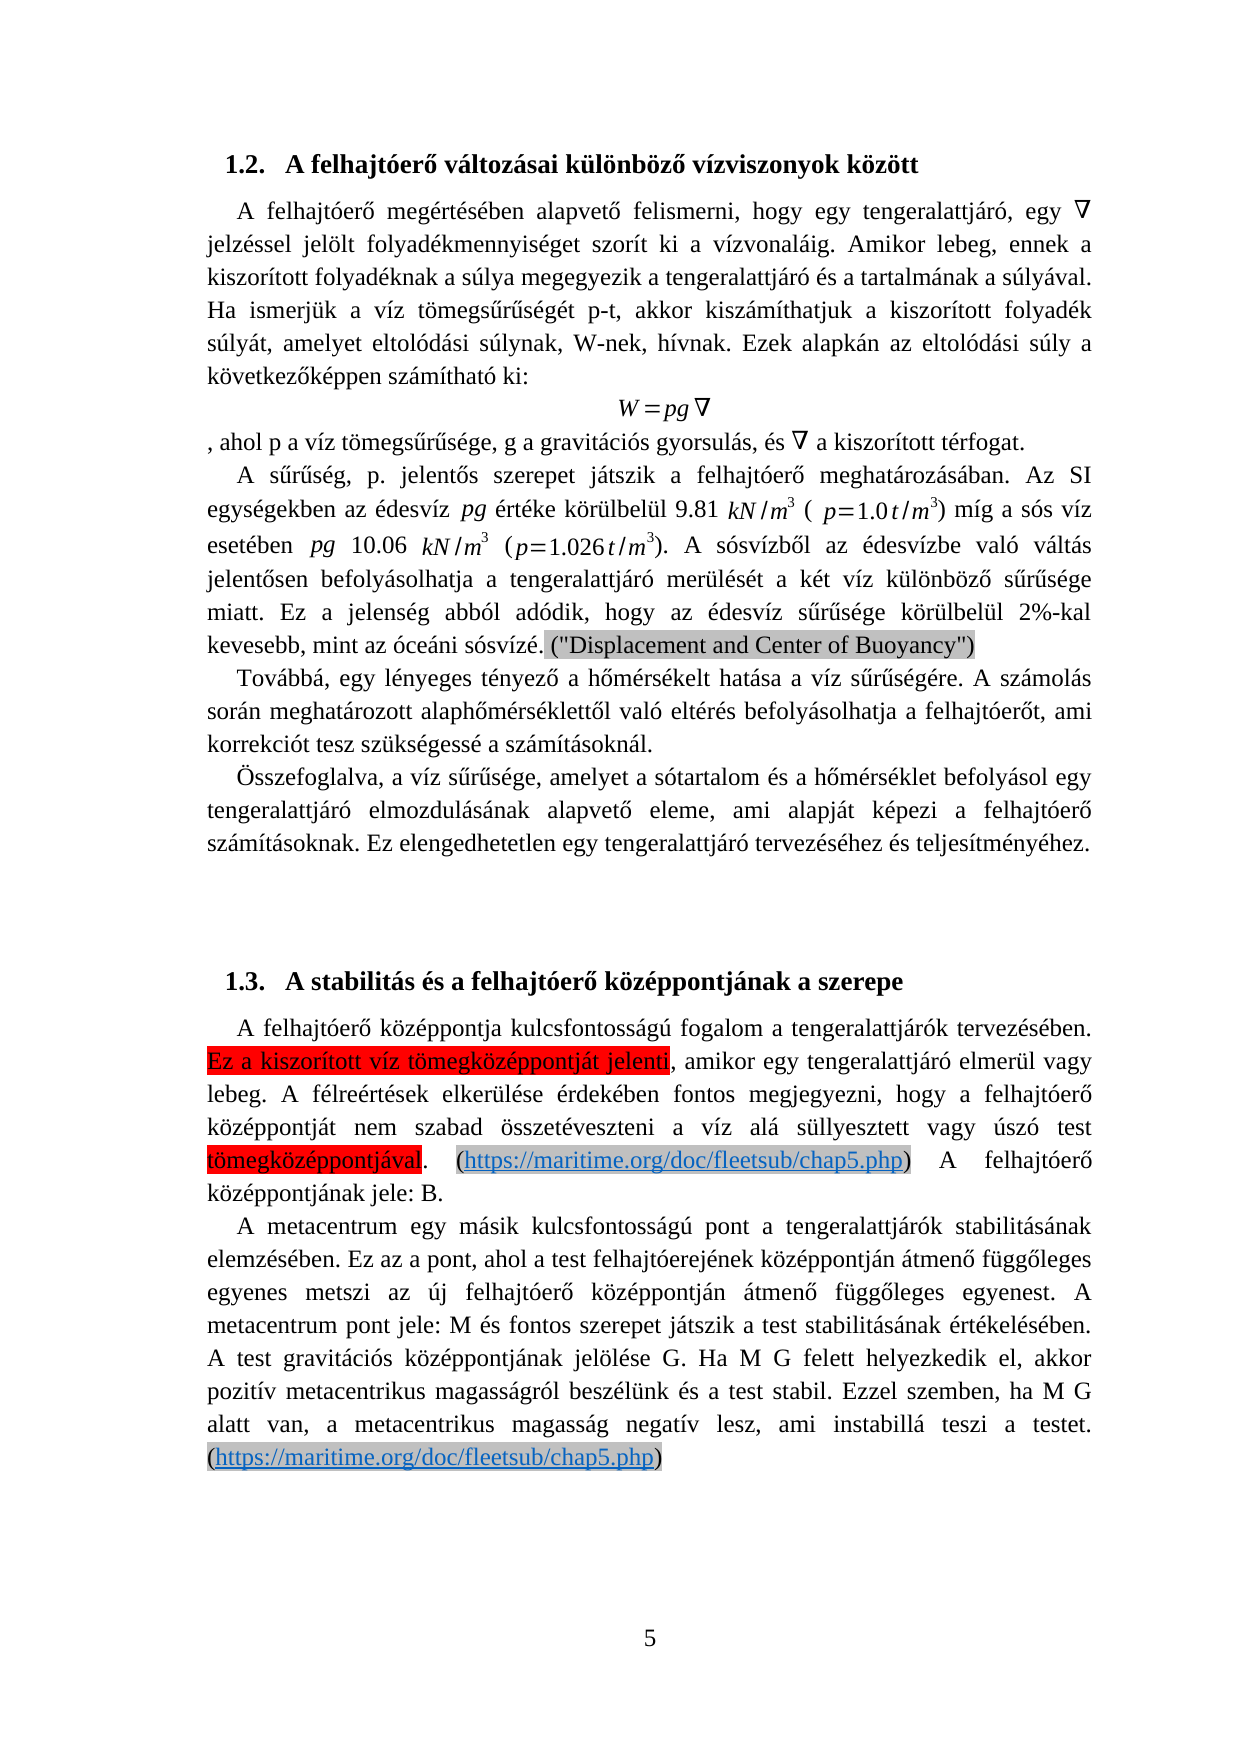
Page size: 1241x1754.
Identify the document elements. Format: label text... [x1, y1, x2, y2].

text A sűrűség, p. jelentős szerepet játszik a felhajtóerő meghatározásában. Az SI egységekben az édesvíz értéke körülbelül 9.81 ( ) míg a sós víz esetében 10.06 (). A sósvízből az édesvízbe való váltás jelentősen befolyásolhatja a tengeralattjáró merülését a két víz különböző sűrűsége miatt. Ez a jelenség abból adódik, hogy az édesvíz sűrűsége körülbelül 2%-kal kevesebb, mint az óceáni sósvízé. ("Displacement and Center of Buoyancy") [207, 460, 1092, 659]
text A felhajtóerő megértésében alapvető felismerni, hogy egy tengeralattjáró, egy jelzéssel jelölt folyadékmennyiséget szorít ki a vízvonaláig. Amikor lebeg, ennek a kiszorított folyadéknak a súlya megegyezik a tengeralattjáró és a tartalmának a súlyával. Ha ismerjük a víz tömegsűrűségét p-t, akkor kiszámíthatjuk a kiszorított folyadék súlyát, amelyet eltolódási súlynak, W-nek, hívnak. Ezek alapkán az eltolódási súly a következőképpen számítható ki: [207, 196, 1092, 390]
text Továbbá, egy lényeges tényező a hőmérsékelt hatása a víz sűrűségére. A számolás során meghatározott alaphőmérséklettől való eltérés befolyásolhatja a felhajtóerőt, ami korrekciót tesz szükségessé a számításoknál. [207, 663, 1092, 758]
text , ahol p a víz tömegsűrűsége, g a gravitációs gyorsulás, és a kiszorított térfogat. [207, 427, 1092, 456]
text A felhajtóerő középpontja kulcsfontosságú fogalom a tengeralattjárók tervezésében. Ez a kiszorított víz tömegközéppontját jelenti, amikor egy tengeralattjáró elmerül vagy lebeg. A félreértések elkerülése érdekében fontos megjegyezni, hogy a felhajtóerő középpontját nem szabad összetéveszteni a víz alá süllyesztett vagy úszó test tömegközéppontjával. (https://maritime.org/doc/fleetsub/chap5.php) A felhajtóerő középpontjának jele: B. [207, 1013, 1092, 1207]
text A metacentrum egy másik kulcsfontosságú pont a tengeralattjárók stabilitásának elemzésében. Ez az a pont, ahol a test felhajtóerejének középpontján átmenő függőleges egyenes metszi az új felhajtóerő középpontján átmenő függőleges egyenest. A metacentrum pont jele: M és fontos szerepet játszik a test stabilitásának értékelésében. A test gravitációs középpontjának jelölése G. Ha M G felett helyezkedik el, akkor pozitív metacentrikus magasságról beszélünk és a test stabil. Ezzel szemben, ha M G alatt van, a metacentrikus magasság negatív lesz, ami instabillá teszi a testet. (https://maritime.org/doc/fleetsub/chap5.php) [207, 1211, 1092, 1471]
text Összefoglalva, a víz sűrűsége, amelyet a sótartalom és a hőmérséklet befolyásol egy tengeralattjáró elmozdulásának alapvető eleme, ami alapját képezi a felhajtóerő számításoknak. Ez elengedhetetlen egy tengeralattjáró tervezéséhez és teljesítményéhez. [207, 762, 1092, 857]
subtitle A felhajtóerő változásai különböző vízviszonyok között [224, 148, 1092, 179]
subtitle A stabilitás és a felhajtóerő középpontjának a szerepe [224, 965, 1092, 996]
